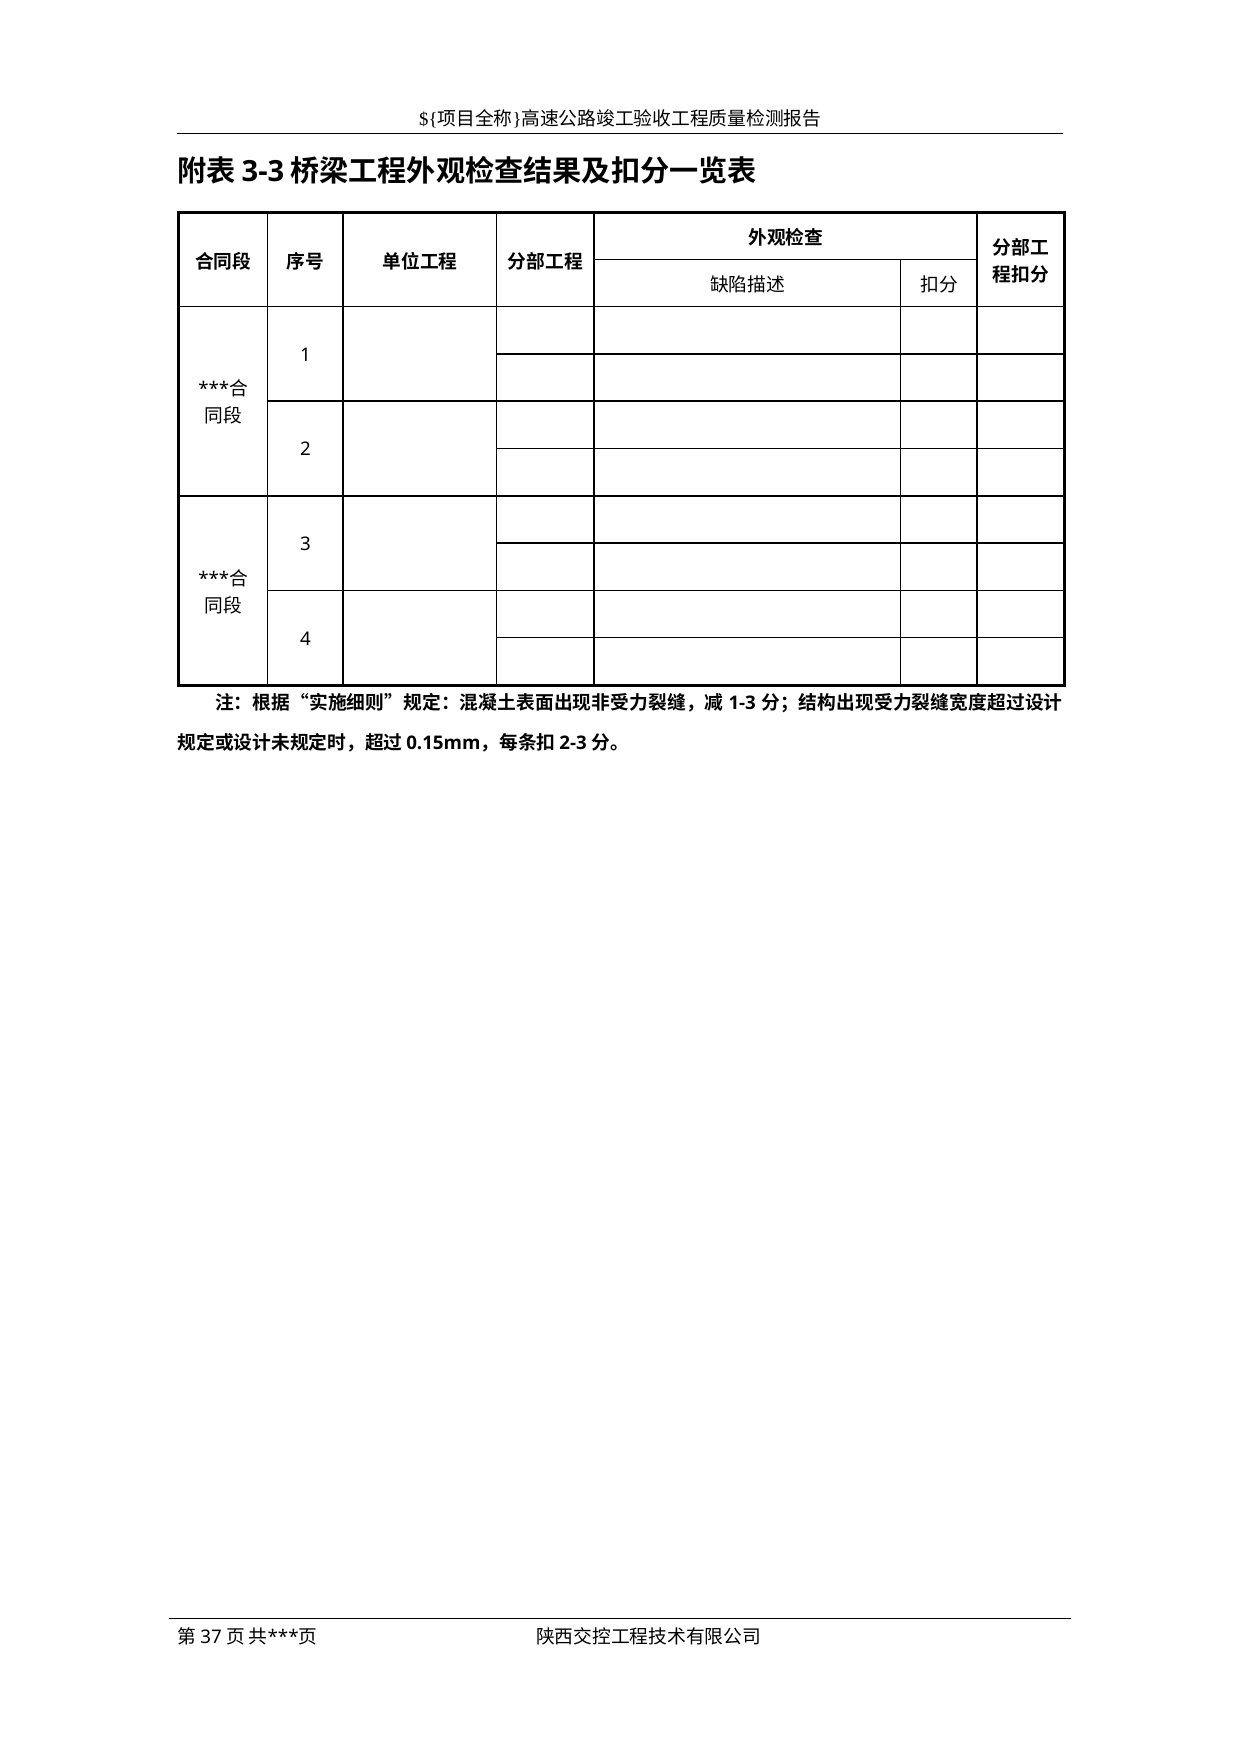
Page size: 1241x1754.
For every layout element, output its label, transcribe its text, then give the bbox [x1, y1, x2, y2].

table_cell [901, 497, 976, 542]
table_cell 2 [268, 402, 342, 495]
table_cell [978, 544, 1063, 589]
table_cell [978, 591, 1063, 637]
table_cell [978, 449, 1063, 495]
table_cell 1 [268, 307, 342, 400]
table_cell 4 [268, 591, 342, 684]
table_cell ***合同段 [180, 497, 267, 684]
table_cell [344, 497, 496, 589]
table_header 分部工程扣分 [978, 214, 1063, 306]
table_cell [595, 449, 900, 495]
table_cell [497, 591, 593, 637]
table_cell 扣分 [901, 260, 976, 306]
table_cell [497, 307, 593, 353]
table_cell [901, 449, 976, 495]
table_cell [978, 402, 1063, 448]
table_cell [595, 591, 900, 637]
table_cell [901, 544, 976, 589]
table_header 分部工程 [497, 214, 593, 306]
table_header 外观检查 [595, 214, 976, 258]
table_cell [595, 497, 900, 542]
table_cell [901, 591, 976, 637]
table_cell [595, 307, 900, 353]
text 注：根据“实施细则”规定：混凝土表面出现非受力裂缝，减1-3 分；结构出现受力裂缝宽度超过设计规定或设计未规定时，超过0.15mm，每条扣2-3 分。 [177, 687, 1063, 755]
table_cell [497, 544, 593, 589]
table_cell [344, 591, 496, 684]
table_cell 缺陷描述 [595, 260, 900, 306]
table_cell [595, 355, 900, 400]
table_cell [497, 638, 593, 684]
table_cell 3 [268, 497, 342, 589]
table_cell [901, 355, 976, 400]
table_header 单位工程 [344, 214, 496, 306]
table_cell [497, 402, 593, 448]
table_cell [344, 402, 496, 495]
table_cell [901, 402, 976, 448]
table_cell [595, 544, 900, 589]
table_cell [595, 402, 900, 448]
table_header 合同段 [180, 214, 267, 306]
table_cell [978, 355, 1063, 400]
table_cell ***合同段 [180, 307, 267, 495]
subtitle 附表3-3桥梁工程外观检查结果及扣分一览表 [177, 148, 1063, 190]
table_cell [978, 497, 1063, 542]
table_cell [978, 638, 1063, 684]
table_header 序号 [268, 214, 342, 306]
table_cell [901, 638, 976, 684]
table_cell [595, 638, 900, 684]
table_cell [978, 307, 1063, 353]
table_cell [497, 497, 593, 542]
table_cell [344, 307, 496, 400]
table_cell [497, 449, 593, 495]
table_cell [901, 307, 976, 353]
table_cell [497, 355, 593, 400]
